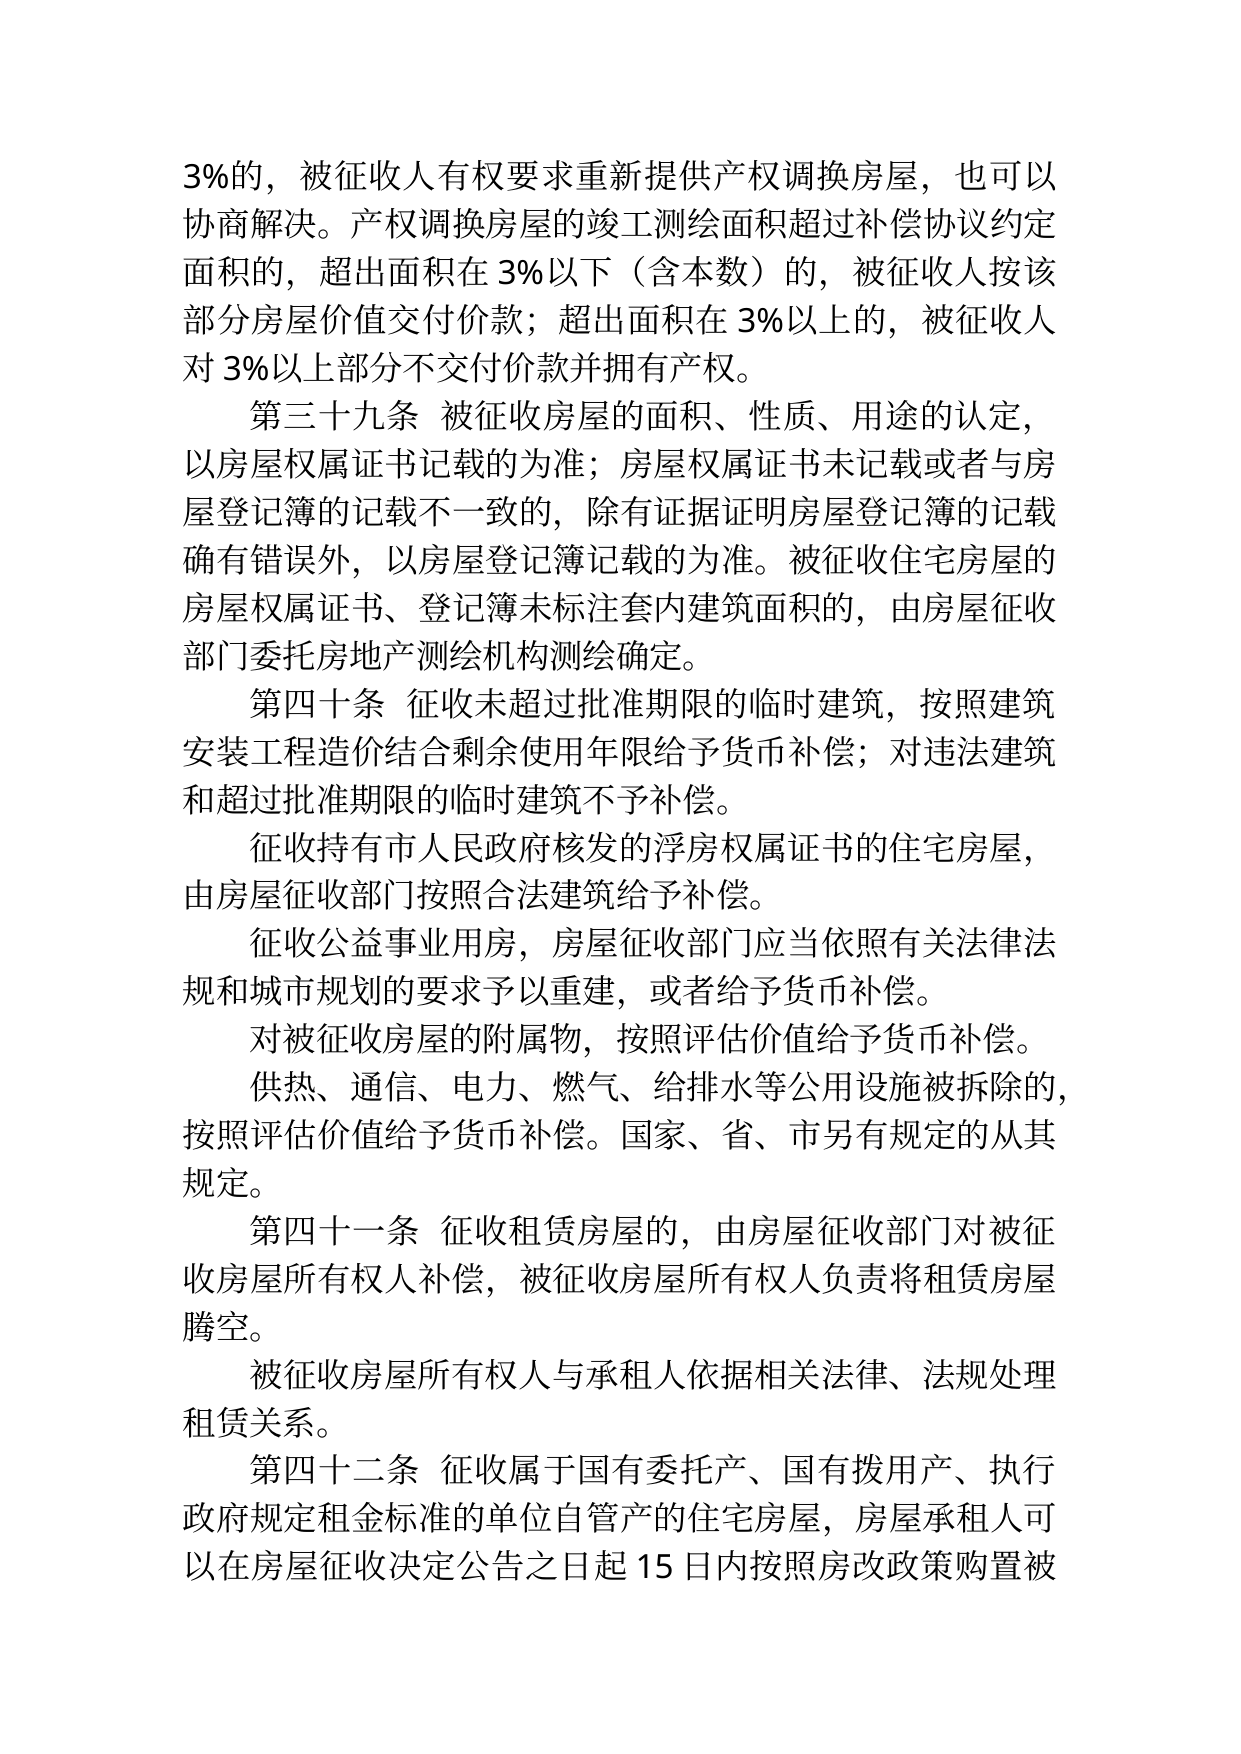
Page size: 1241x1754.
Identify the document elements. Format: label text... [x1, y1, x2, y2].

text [183, 1444, 1058, 1588]
text 被征收房屋所有权人与承租人依据相关法律、法规处理租赁关系。 [183, 1349, 1058, 1444]
text 对被征收房屋的附属物，按照评估价值给予货币补偿。 [183, 1013, 1058, 1061]
text 征收持有市人民政府核发的浮房权属证书的住宅房屋，由房屋征收部门按照合法建筑给予补偿。 [183, 822, 1058, 917]
text 第三十九条 被征收房屋的面积、性质、用途的认定，以房屋权属证书记载的为准；房屋权属证书未记载或者与房屋登记簿的记载不一致的，除有证据证明房屋登记簿的记载确有错误外，以房屋登记簿记载的为准。被征收住宅房屋的房屋权属证书、登记簿未标注套内建筑面积的，由房屋征收部门委托房地产测绘机构测绘确定。 [183, 390, 1058, 678]
text 供热、通信、电力、燃气、给排水等公用设施被拆除的，按照评估价值给予货币补偿。国家、省、市另有规定的从其规定。 [183, 1061, 1058, 1205]
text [183, 150, 1058, 390]
text 第四十条 征收未超过批准期限的临时建筑，按照建筑安装工程造价结合剩余使用年限给予货币补偿；对违法建筑和超过批准期限的临时建筑不予补偿。 [183, 678, 1058, 822]
text 第四十一条 征收租赁房屋的，由房屋征收部门对被征收房屋所有权人补偿，被征收房屋所有权人负责将租赁房屋腾空。 [183, 1205, 1058, 1349]
text 征收公益事业用房，房屋征收部门应当依照有关法律法规和城市规划的要求予以重建，或者给予货币补偿。 [183, 917, 1058, 1013]
